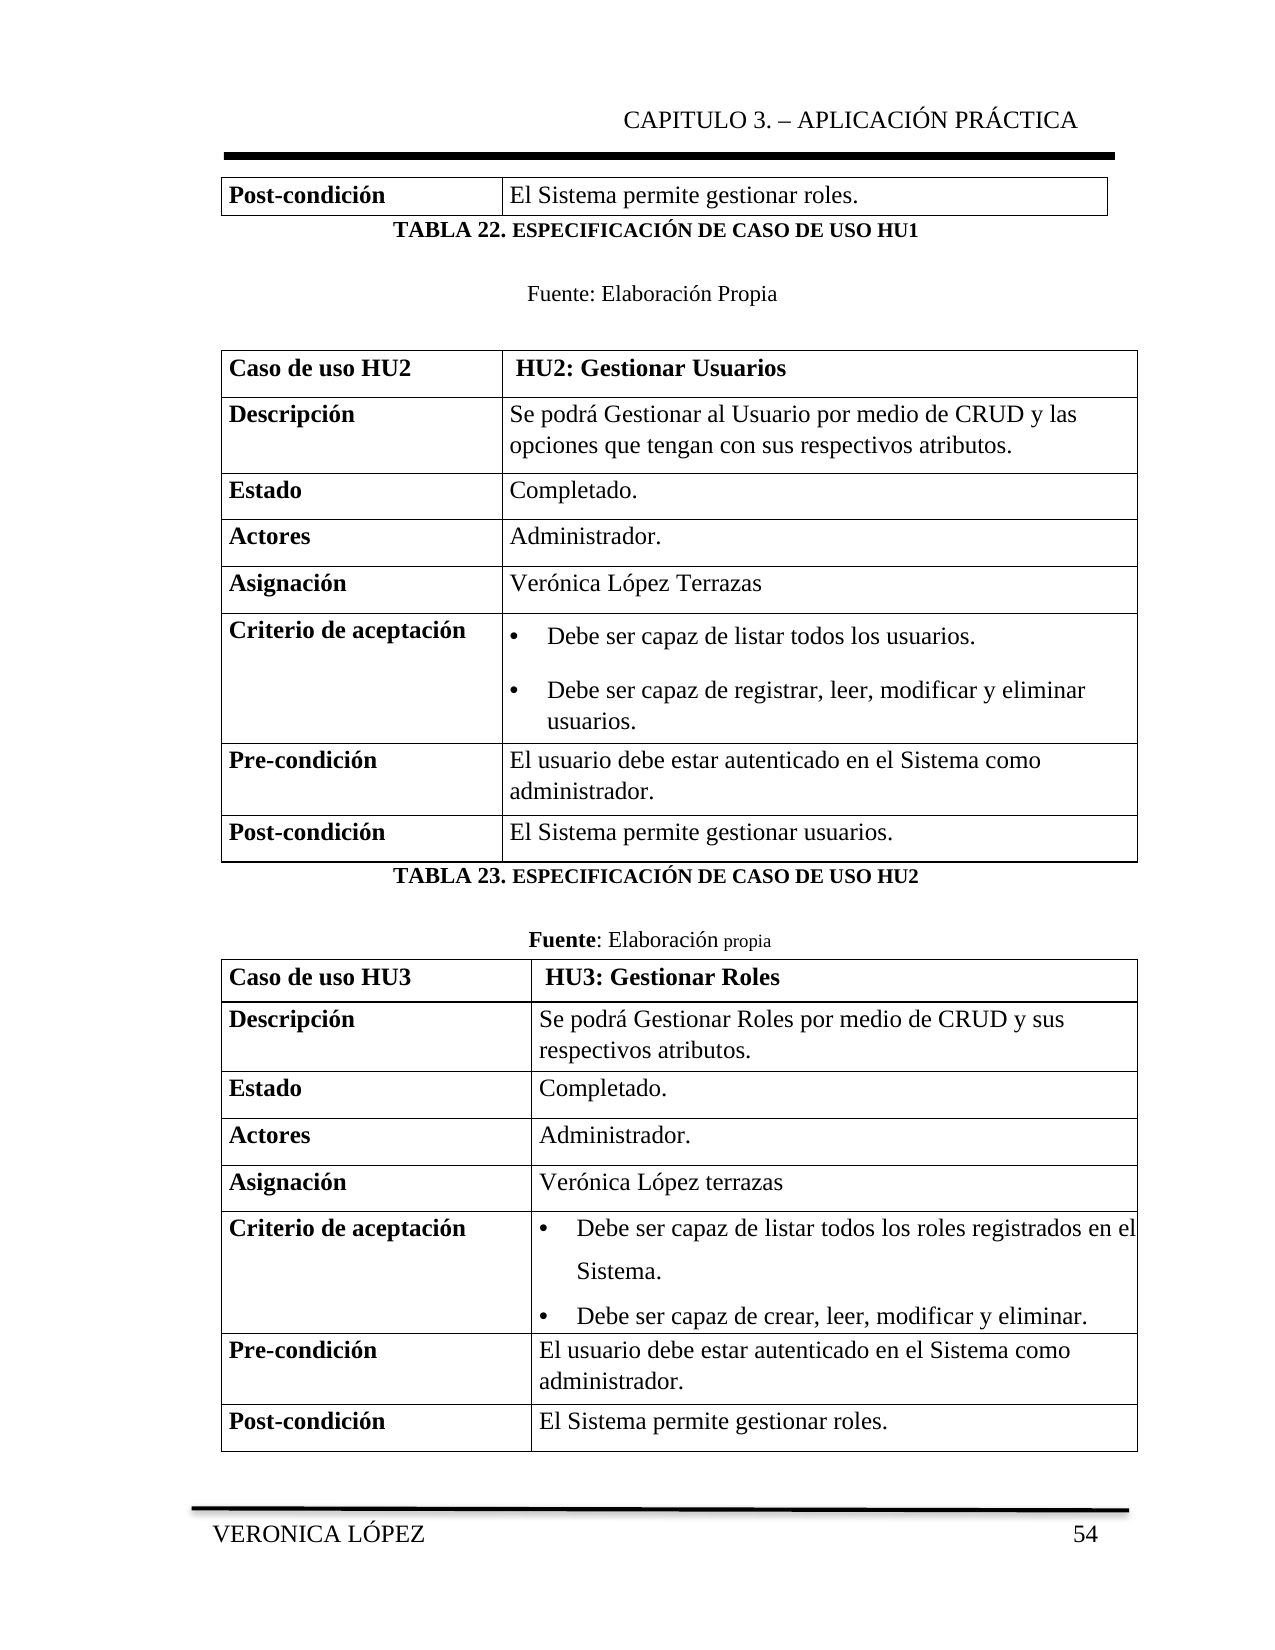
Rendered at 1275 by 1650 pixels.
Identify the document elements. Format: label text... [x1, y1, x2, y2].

table_cell El usuario debe estar autenticado en el Sistema como administrador. [503, 744, 1137, 815]
table_cell Completado. [532, 1072, 1137, 1118]
table_cell Verónica López Terrazas [503, 567, 1137, 612]
table_cell El Sistema permite gestionar roles. [503, 178, 1107, 215]
table_cell Descripción [222, 398, 502, 472]
table_cell Administrador. [532, 1119, 1137, 1164]
table_cell Actores [222, 1119, 531, 1164]
table_cell Completado. [503, 474, 1137, 519]
table_cell Debe ser capaz de listar todos los roles registrados en el Sistema. Debe ser capaz de crear, leer, modificar y eliminar. [532, 1212, 1137, 1332]
table_cell Actores [222, 520, 502, 566]
table_cell Descripción [222, 1003, 531, 1071]
table_cell Post-condición [222, 178, 502, 215]
text Fuente: Elaboración Propia [207, 280, 1098, 306]
table_cell Estado [222, 474, 502, 519]
text TABLA 23. ESPECIFICACIÓN DE CASO DE USO HU2 [214, 862, 1098, 889]
table_cell El Sistema permite gestionar roles. [532, 1405, 1137, 1451]
table_cell Pre-condición [222, 1334, 531, 1404]
table_cell Administrador. [503, 520, 1137, 566]
text TABLA 22. ESPECIFICACIÓN DE CASO DE USO HU1 [214, 216, 1098, 242]
table_cell Criterio de aceptación [222, 614, 502, 743]
table_header Caso de uso HU2 [222, 351, 502, 397]
text Fuente: Elaboración propia [207, 926, 1093, 953]
table_header HU3: Gestionar Roles [532, 960, 1137, 1001]
table_cell El Sistema permite gestionar usuarios. [503, 816, 1137, 861]
table_cell Post-condición [222, 816, 502, 861]
table_cell Se podrá Gestionar al Usuario por medio de CRUD y las opciones que tengan con sus respectivos atributos. [503, 398, 1137, 472]
table_cell Pre-condición [222, 744, 502, 815]
table_cell Se podrá Gestionar Roles por medio de CRUD y sus respectivos atributos. [532, 1003, 1137, 1071]
table_cell El usuario debe estar autenticado en el Sistema como administrador. [532, 1334, 1137, 1404]
table_cell Asignación [222, 567, 502, 612]
table_cell Asignación [222, 1166, 531, 1211]
table_cell Criterio de aceptación [222, 1212, 531, 1332]
table_cell Post-condición [222, 1405, 531, 1451]
table_cell Debe ser capaz de listar todos los usuarios. Debe ser capaz de registrar, leer, modificar y eliminar usuarios. [503, 614, 1137, 743]
table_cell Verónica López terrazas [532, 1166, 1137, 1211]
table_cell Estado [222, 1072, 531, 1118]
table_header HU2: Gestionar Usuarios [503, 351, 1137, 397]
table_header Caso de uso HU3 [222, 960, 531, 1001]
